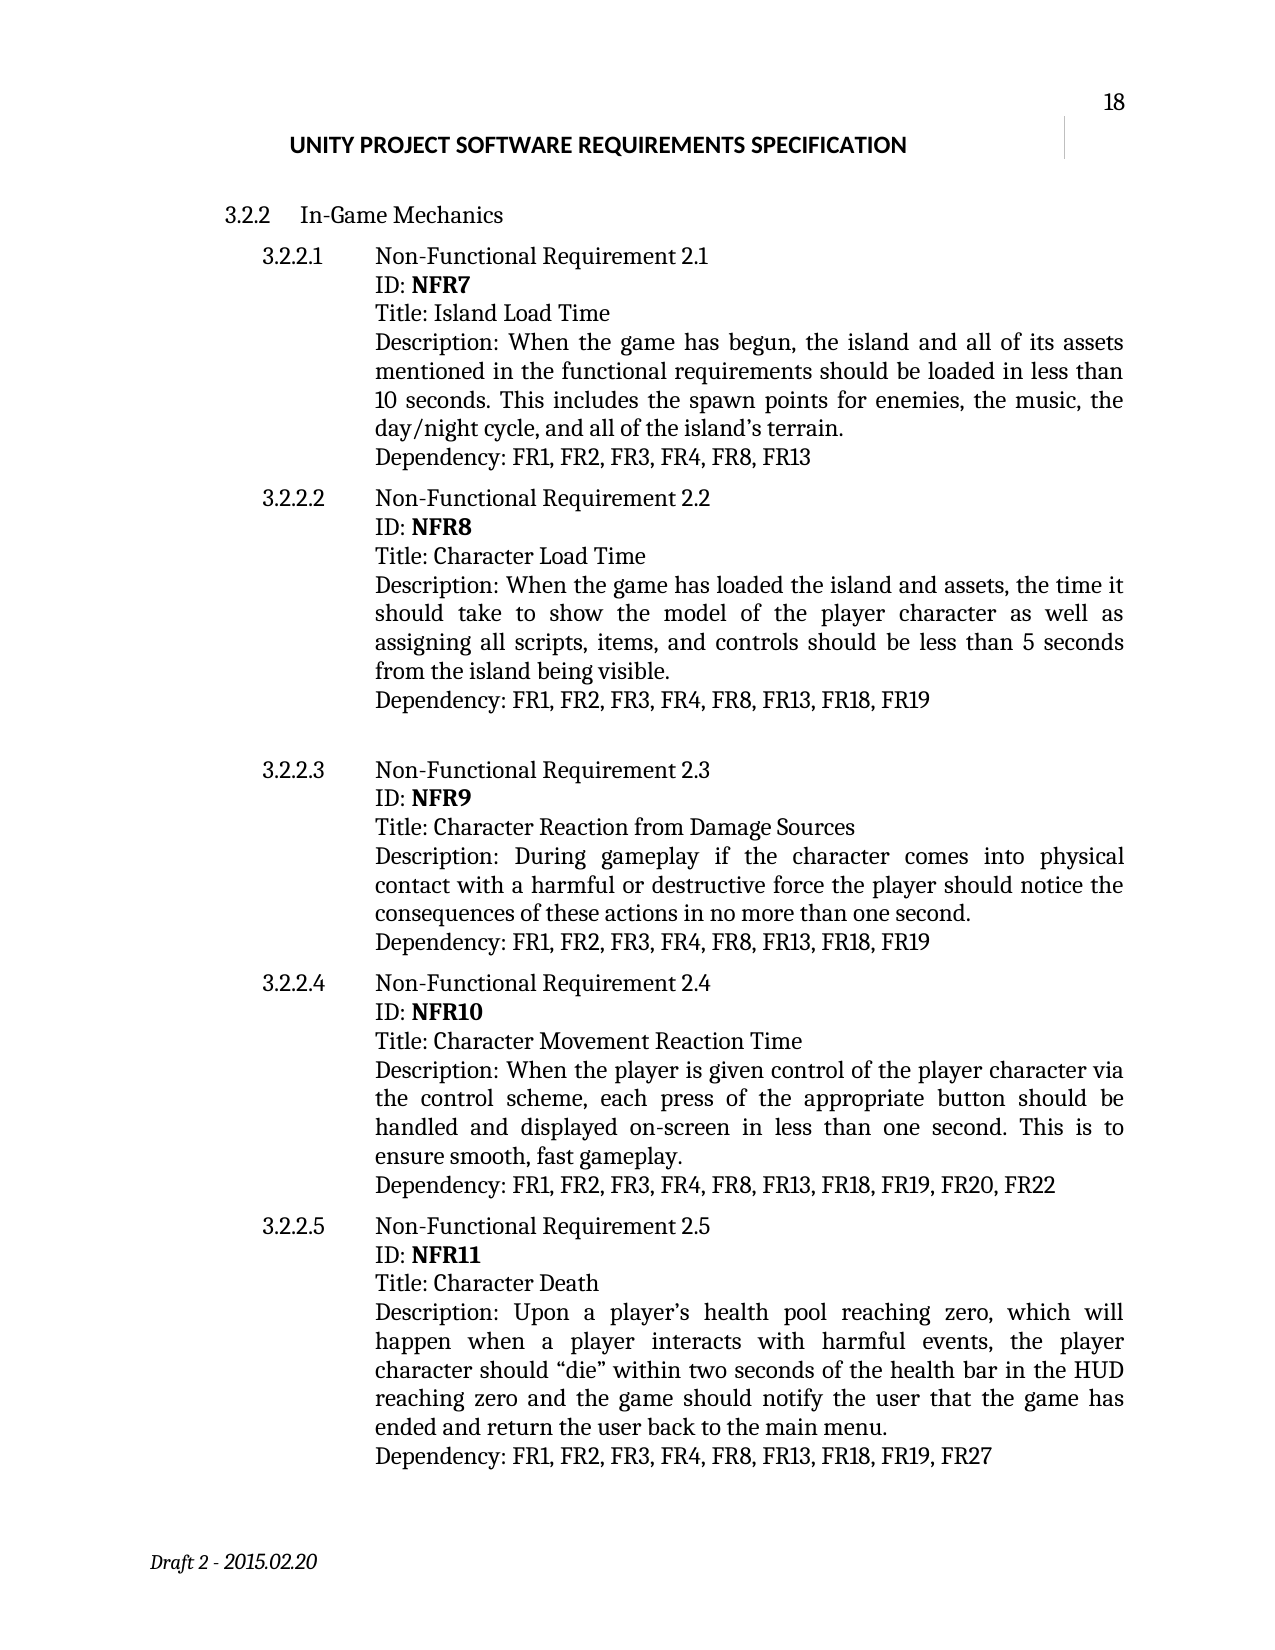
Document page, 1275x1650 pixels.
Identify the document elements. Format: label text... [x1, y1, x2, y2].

text Title: Character Death [375, 1269, 1125, 1298]
text Description: When the game has begun, the island and all of its assets mentioned in the functional requirements should be loaded in less than 10 seconds. This includes the spawn points for enemies, the music, the day/night cycle, and all of the island’s terrain. [375, 328, 1125, 443]
list Non-Functional Requirement 2.1 [262, 242, 1125, 271]
text ID: NFR10 [375, 998, 1125, 1027]
text Dependency: FR1, FR2, FR3, FR4, FR8, FR13, FR18, FR19 [375, 686, 1125, 714]
text Title: Character Load Time [375, 542, 1125, 571]
text Description: Upon a player’s health pool reaching zero, which will happen when a player interacts with harmful events, the player character should “die” within two seconds of the health bar in the HUD reaching zero and the game should notify the user that the game has ended and return the user back to the main menu. [375, 1298, 1125, 1442]
text Title: Character Movement Reaction Time [375, 1027, 1125, 1056]
text ID: NFR7 [375, 271, 1125, 299]
list Non-Functional Requirement 2.5 [262, 1212, 1125, 1241]
text ID: NFR11 [375, 1241, 1125, 1269]
text Dependency: FR1, FR2, FR3, FR4, FR8, FR13, FR18, FR19, FR20, FR22 [375, 1171, 1125, 1199]
text ID: NFR9 [375, 784, 1125, 813]
list Non-Functional Requirement 2.4 [262, 969, 1125, 998]
text Dependency: FR1, FR2, FR3, FR4, FR8, FR13, FR18, FR19 [375, 928, 1125, 957]
text Description: When the game has loaded the island and assets, the time it should take to show the model of the player character as well as assigning all scripts, items, and controls should be less than 5 seconds from the island being visible. [375, 571, 1125, 686]
list Non-Functional Requirement 2.2 [262, 484, 1125, 513]
list In-Game Mechanics [225, 201, 1125, 229]
text Description: When the player is given control of the player character via the control scheme, each press of the appropriate button should be handled and displayed on-screen in less than one second. This is to ensure smooth, fast gameplay. [375, 1056, 1125, 1171]
text Dependency: FR1, FR2, FR3, FR4, FR8, FR13, FR18, FR19, FR27 [375, 1442, 1125, 1471]
text Title: Character Reaction from Damage Sources [375, 813, 1125, 842]
list Non-Functional Requirement 2.3 [262, 756, 1125, 784]
text Title: Island Load Time [375, 299, 1125, 328]
text ID: NFR8 [375, 513, 1125, 542]
text Dependency: FR1, FR2, FR3, FR4, FR8, FR13 [375, 443, 1125, 472]
text Description: During gameplay if the character comes into physical contact with a harmful or destructive force the player should notice the consequences of these actions in no more than one second. [375, 842, 1125, 928]
